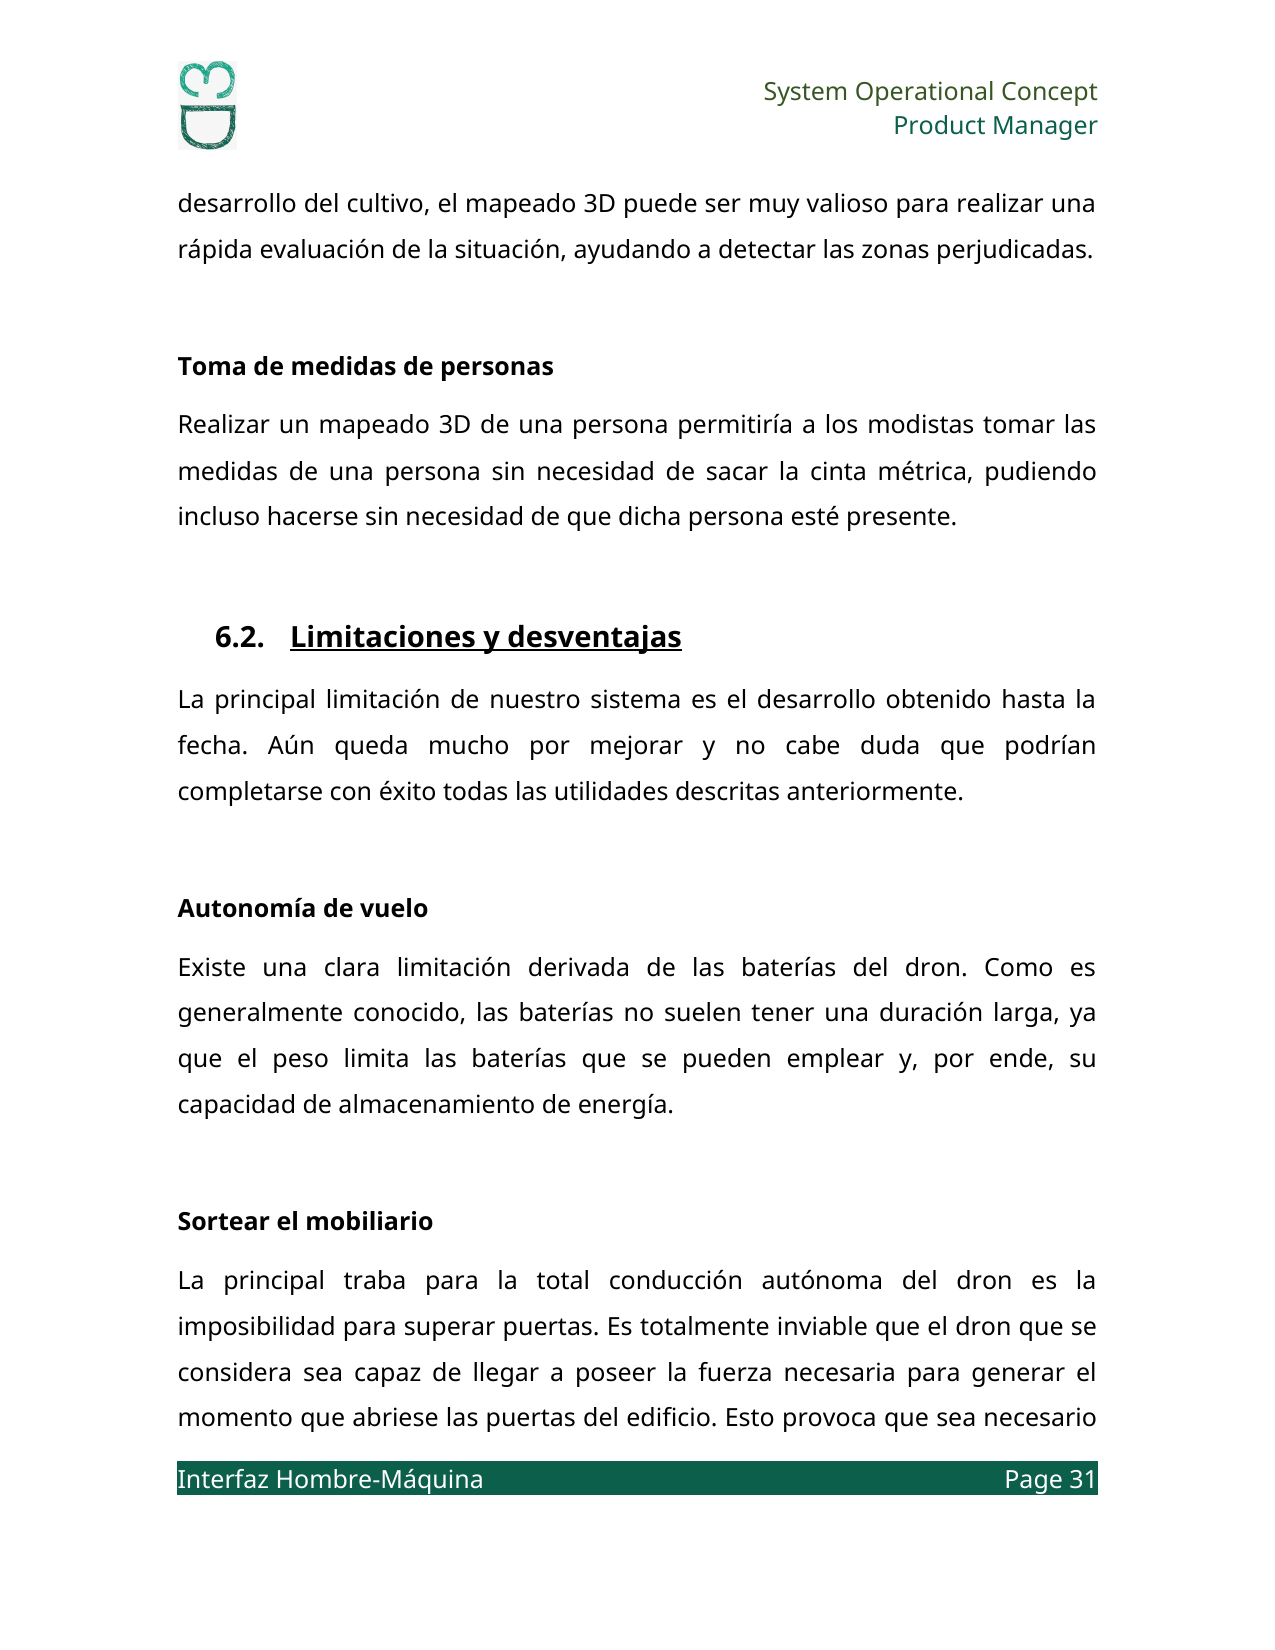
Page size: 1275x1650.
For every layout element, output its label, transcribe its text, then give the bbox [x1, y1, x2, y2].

text Realizar un mapeado 3D de una persona permitiría a los modistas tomar las medidas de una persona sin necesidad de sacar la cinta métrica, pudiendo incluso hacerse sin necesidad de que dicha persona esté presente. [177, 407, 1098, 533]
text Sortear el mobiliario [177, 1204, 1098, 1238]
text La principal limitación de nuestro sistema es el desarrollo obtenido hasta la fecha. Aún queda mucho por mejorar y no cabe duda que podrían completarse con éxito todas las utilidades descritas anteriormente. [177, 682, 1098, 808]
text Toma de medidas de personas [177, 349, 1098, 383]
picture [177, 61, 237, 150]
subtitle Limitaciones y desventajas [215, 616, 1098, 656]
text Existe una clara limitación derivada de las baterías del dron. Como es generalmente conocido, las baterías no suelen tener una duración larga, ya que el peso limita las baterías que se pueden emplear y, por ende, su capacidad de almacenamiento de energía. [177, 949, 1098, 1121]
text Autonomía de vuelo [177, 891, 1098, 925]
